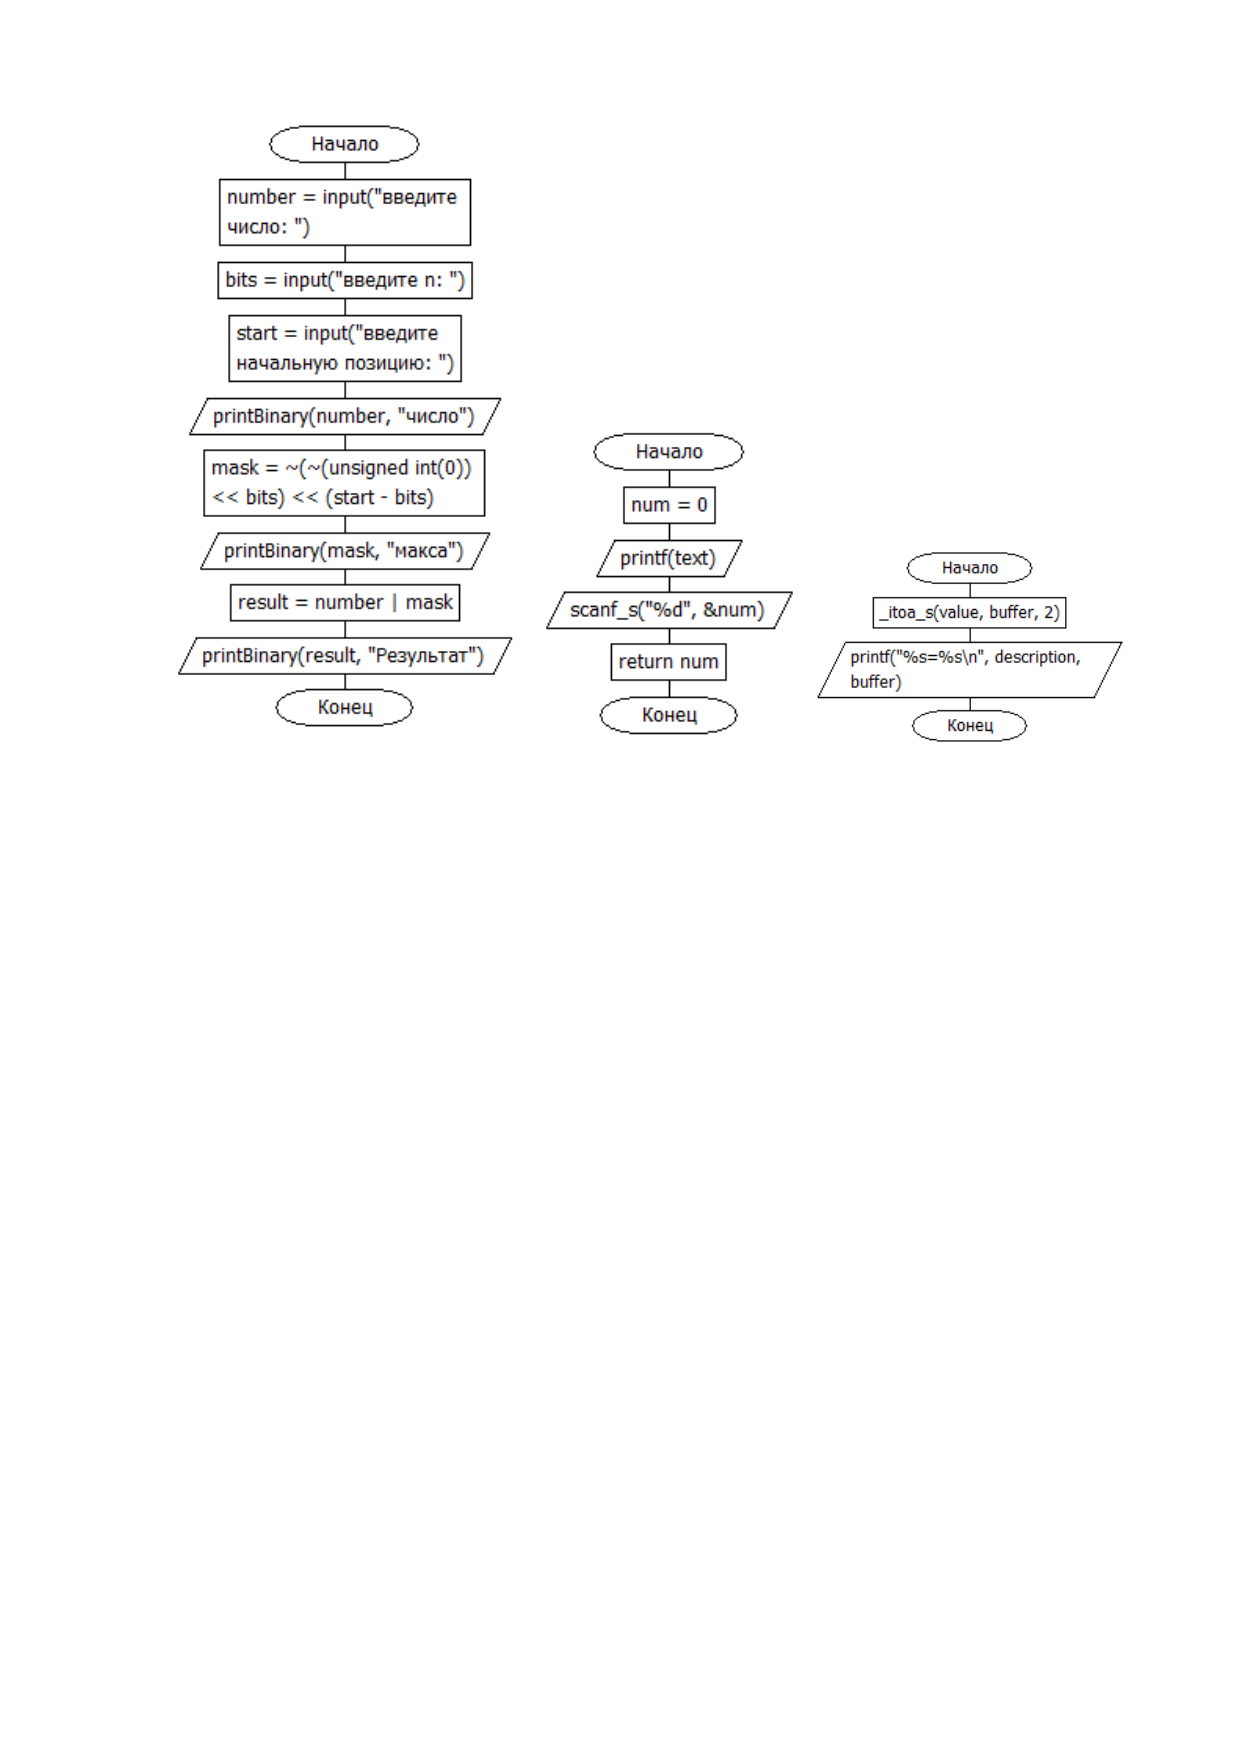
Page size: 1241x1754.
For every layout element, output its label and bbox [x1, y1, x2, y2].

picture [810, 542, 1136, 747]
picture [177, 118, 528, 747]
picture [534, 424, 804, 747]
